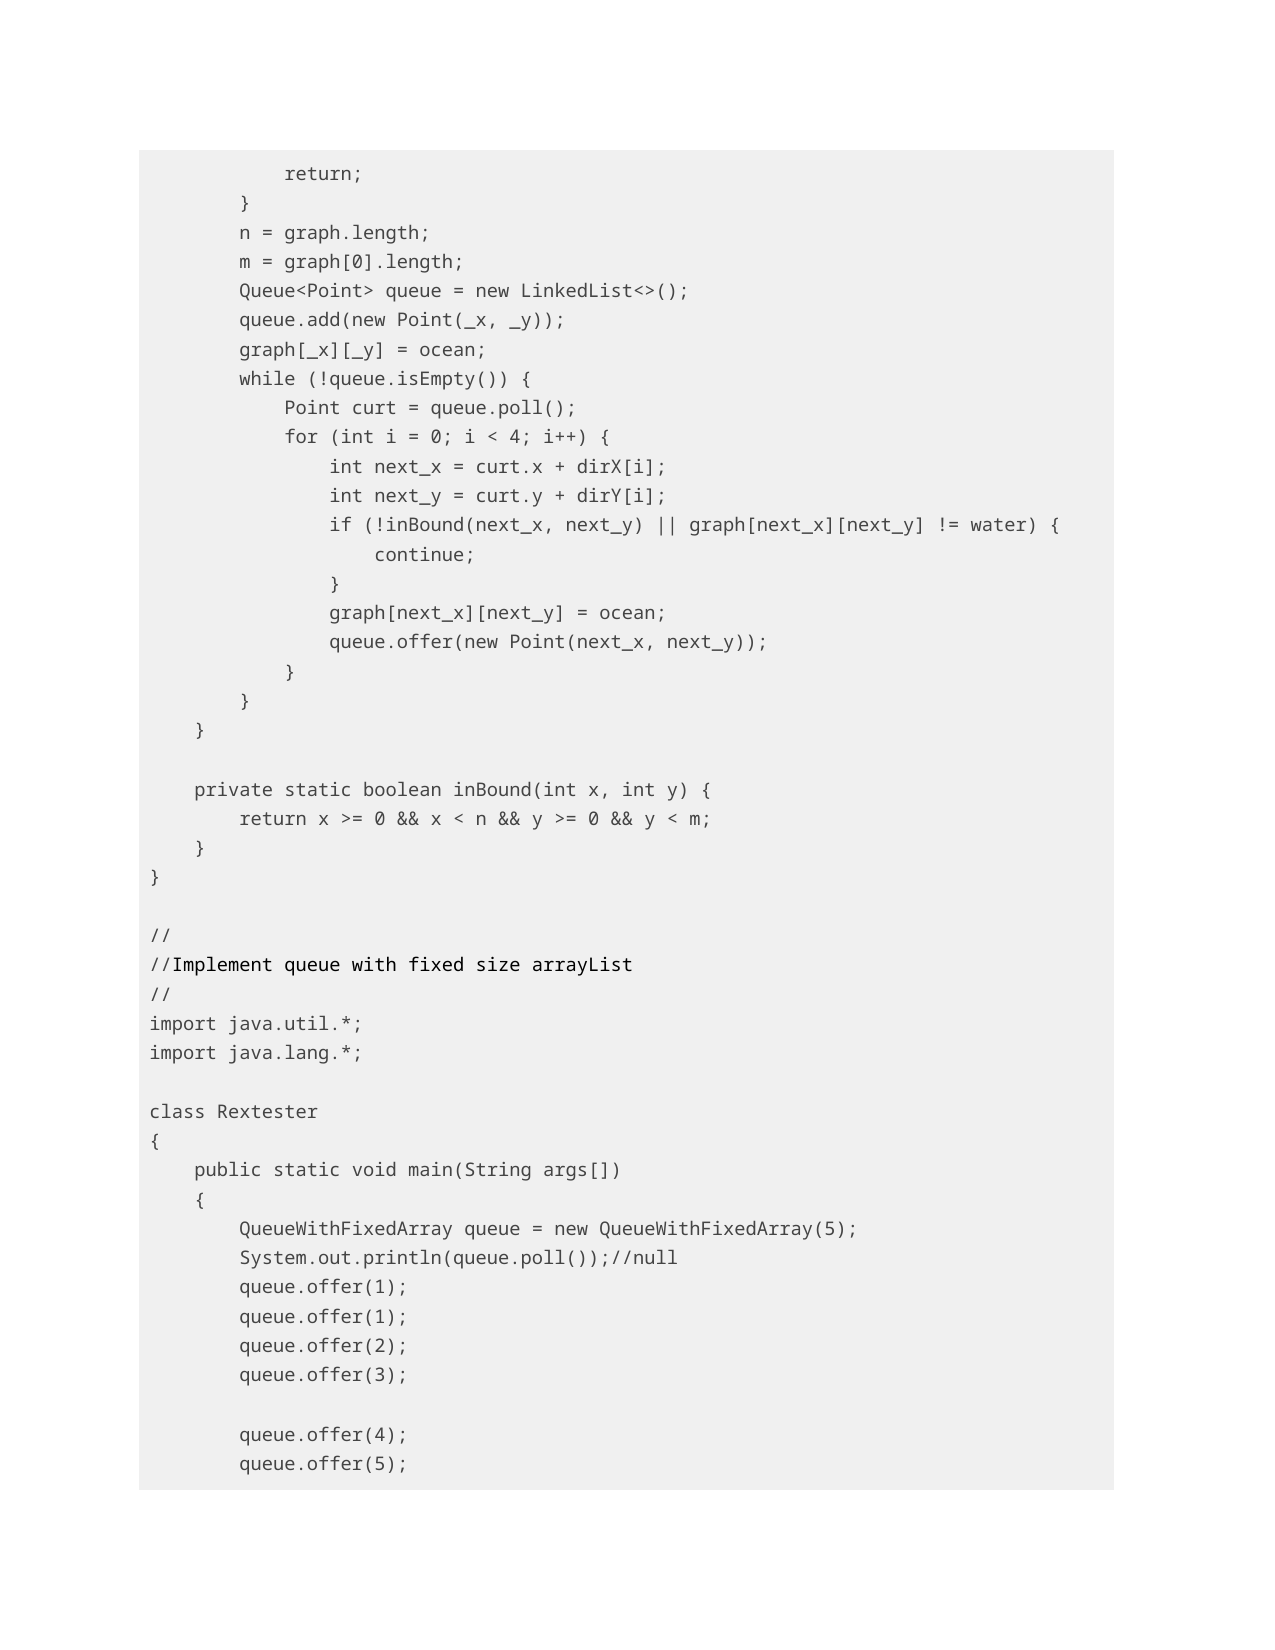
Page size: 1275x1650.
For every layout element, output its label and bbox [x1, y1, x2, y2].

table_cell [139, 150, 1114, 1490]
